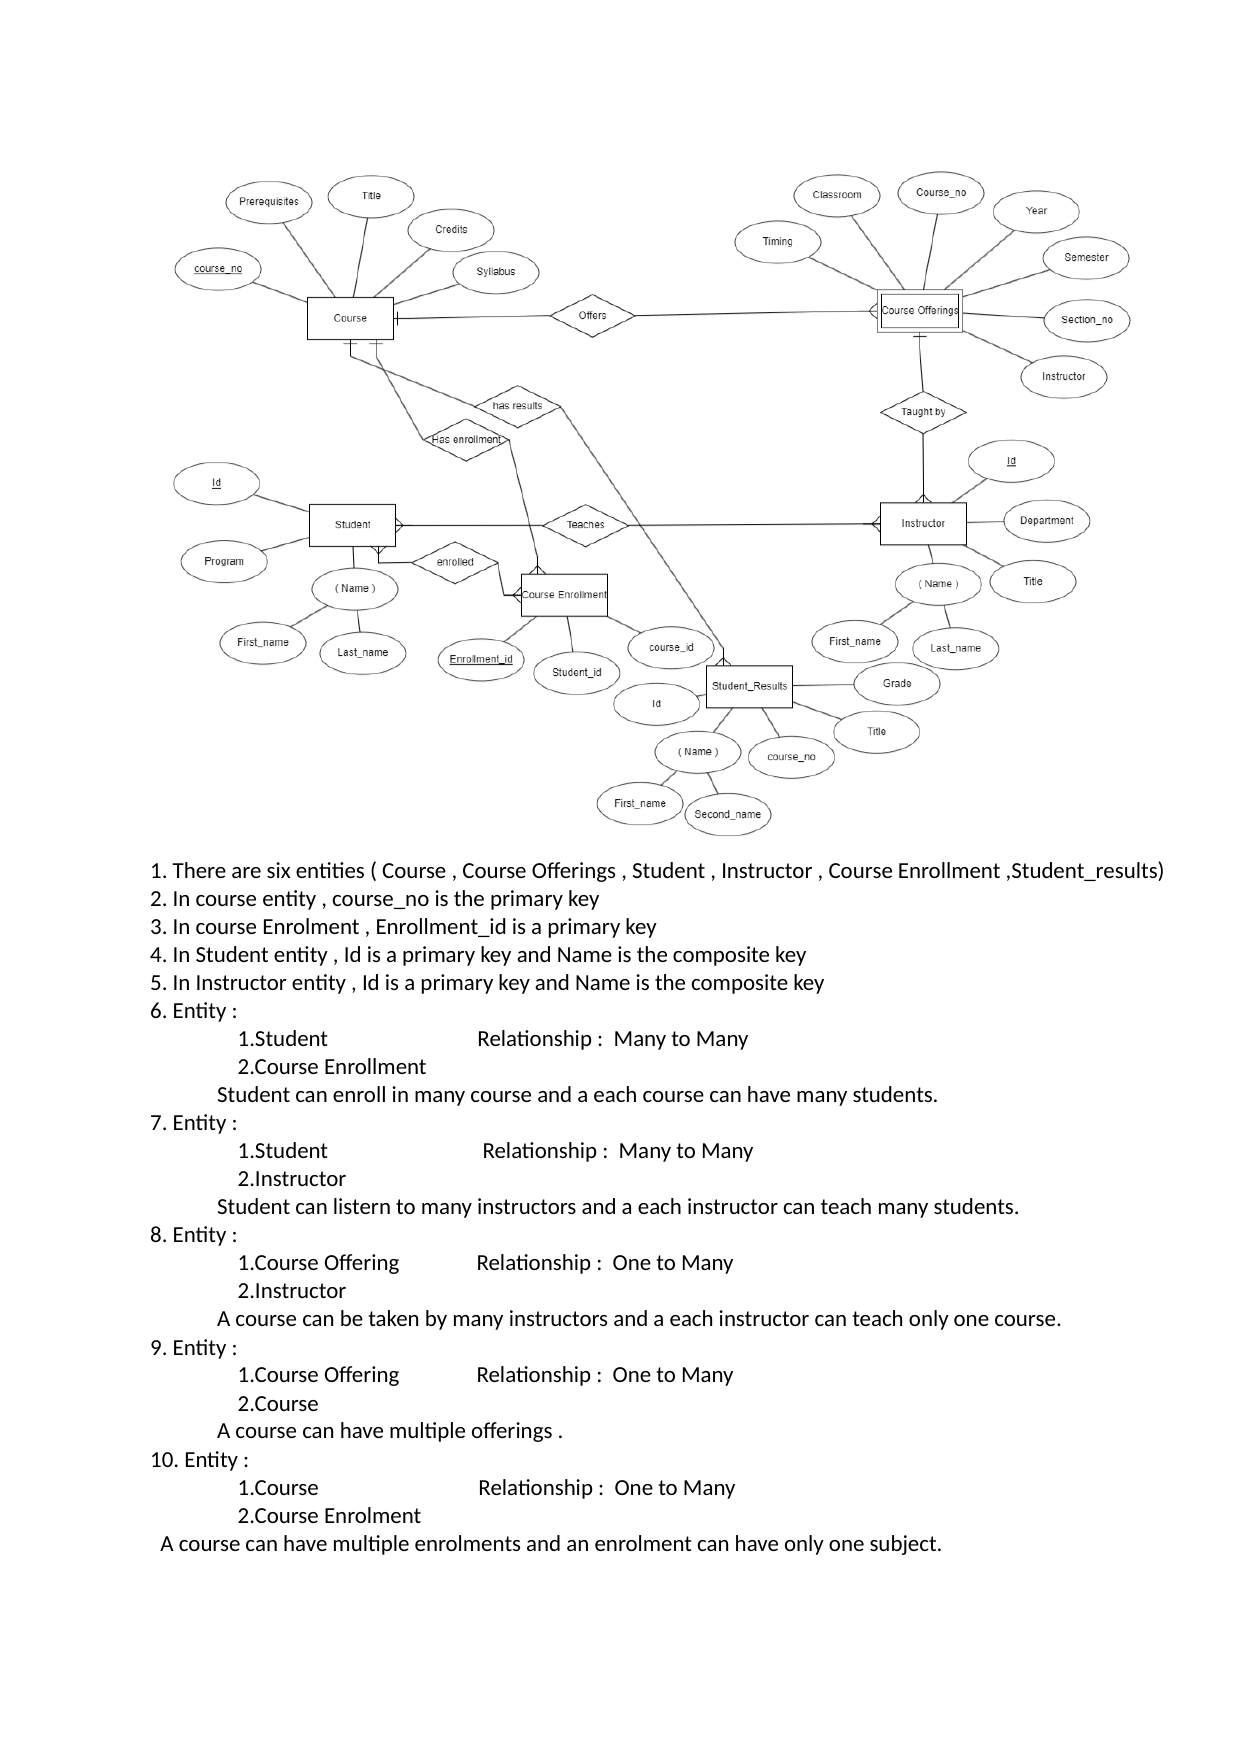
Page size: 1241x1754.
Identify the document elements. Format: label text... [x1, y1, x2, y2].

text 8. Entity : [150, 1221, 1196, 1248]
text 3. In course Enrolment , Enrollment_id is a primary key [150, 912, 1196, 940]
text 9. Entity : [150, 1333, 1196, 1361]
text Student can enroll in many course and a each course can have many students. [150, 1080, 1196, 1108]
text A course can be taken by many instructors and a each instructor can teach only one course. [150, 1304, 1196, 1333]
text 2.Course [150, 1389, 1196, 1417]
text 2.Instructor [150, 1277, 1196, 1304]
picture [150, 150, 1152, 857]
text Student can listern to many instructors and a each instructor can teach many students. [150, 1192, 1196, 1221]
text 2. In course entity , course_no is the primary key [150, 884, 1196, 912]
text 6. Entity : [150, 996, 1196, 1024]
text 1.Student Relationship : Many to Many [150, 1136, 1196, 1164]
text 1. There are six entities ( Course , Course Offerings , Student , Instructor , Course Enrollment ,Student_results) [150, 856, 1196, 884]
text 1.Course Relationship : One to Many [150, 1473, 1196, 1501]
text 1.Student Relationship : Many to Many [150, 1024, 1196, 1052]
text 10. Entity : [150, 1445, 1196, 1473]
text A course can have multiple enrolments and an enrolment can have only one subject. [150, 1529, 1196, 1557]
text 7. Entity : [150, 1108, 1196, 1136]
text 1.Course Offering Relationship : One to Many [150, 1248, 1196, 1277]
text 1.Course Offering Relationship : One to Many [150, 1361, 1196, 1389]
text A course can have multiple offerings . [150, 1417, 1196, 1445]
text 5. In Instructor entity , Id is a primary key and Name is the composite key [150, 968, 1196, 996]
text 2.Course Enrollment [150, 1052, 1196, 1080]
text 2.Instructor [150, 1164, 1196, 1192]
text 2.Course Enrolment [150, 1501, 1196, 1529]
text 4. In Student entity , Id is a primary key and Name is the composite key [150, 940, 1196, 968]
